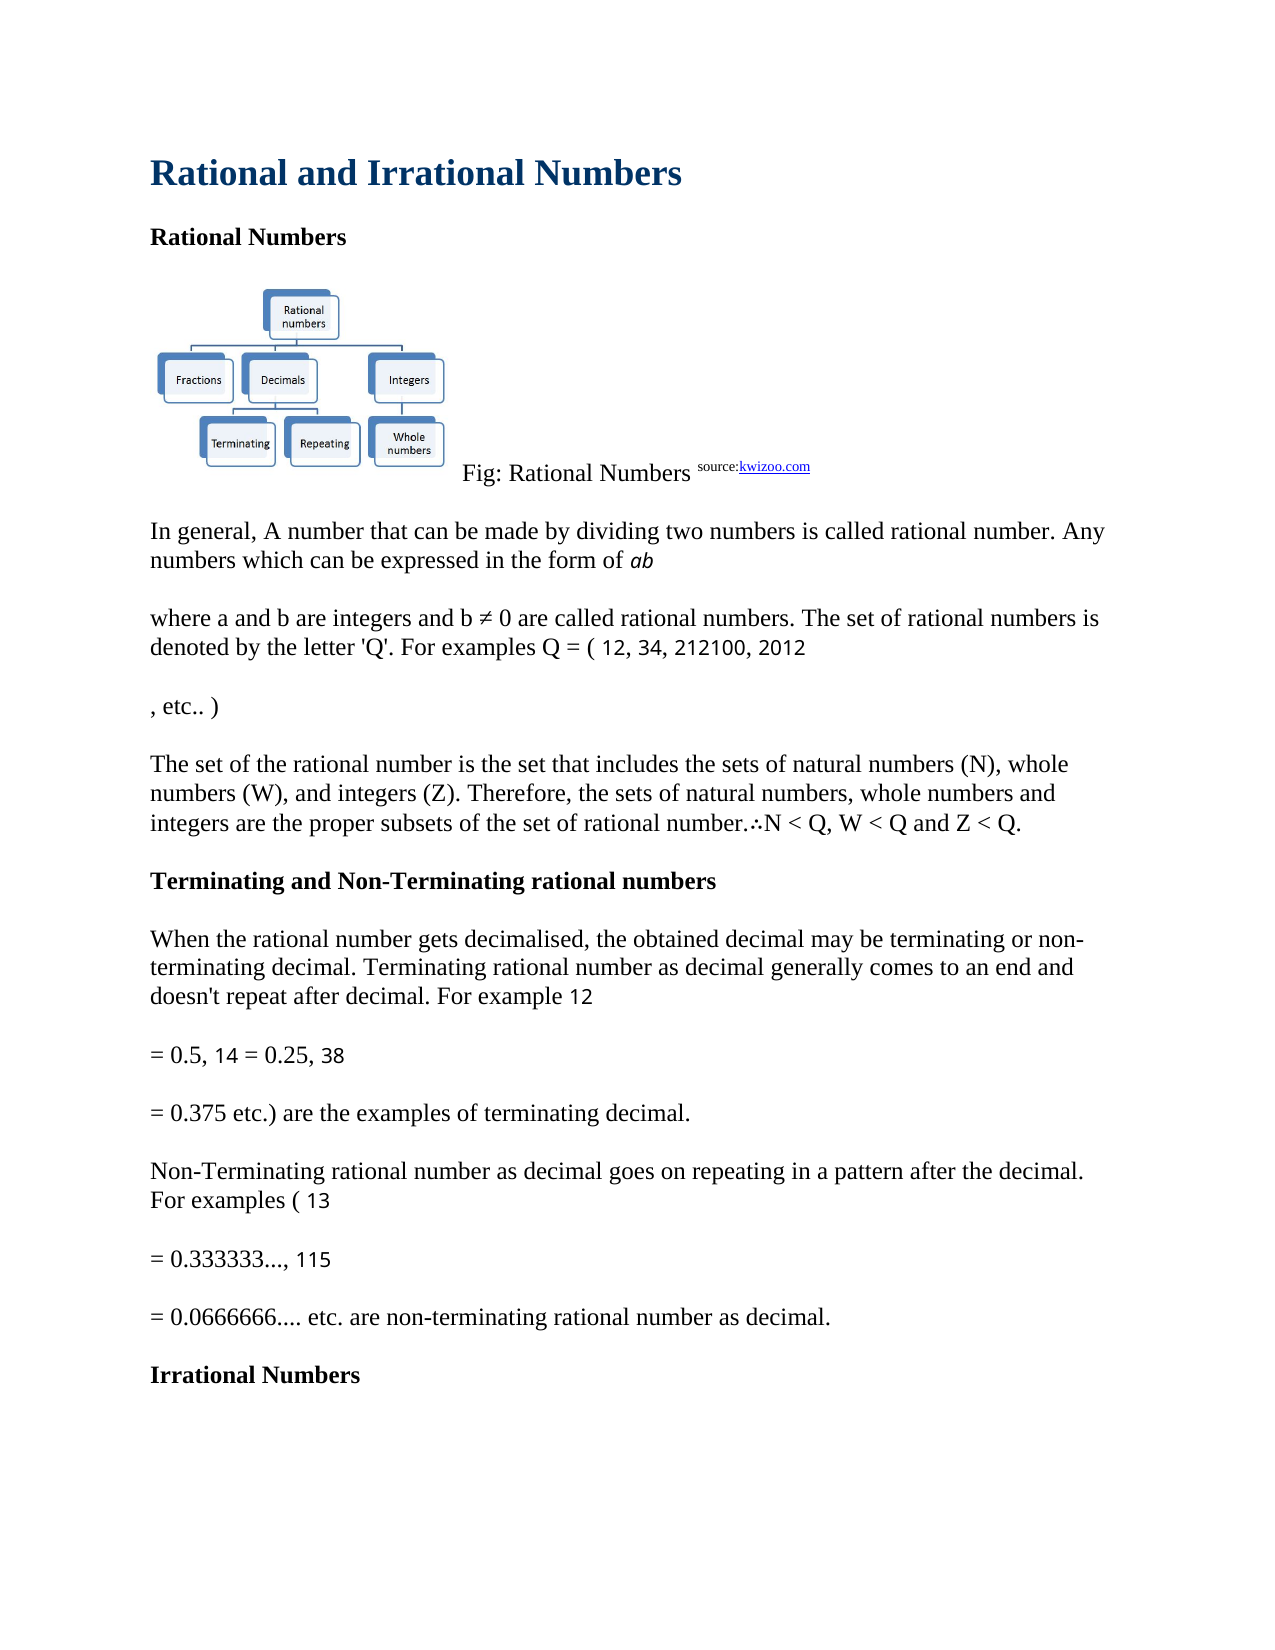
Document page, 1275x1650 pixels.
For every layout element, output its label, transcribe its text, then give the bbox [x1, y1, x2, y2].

text where a and b are integers and b ≠ 0 are called rational numbers. The set of rational numbers is denoted by the letter 'Q'. For examples Q = ( 12, 34, 212100, 2012 [150, 603, 1125, 662]
text = 0.375 etc.) are the examples of terminating decimal. [150, 1098, 1125, 1127]
text = 0.0666666.... etc. are non-terminating rational number as decimal. [150, 1302, 1125, 1331]
text When the rational number gets decimalised, the obtained decimal may be terminating or non-terminating decimal. Terminating rational number as decimal generally comes to an end and doesn't repeat after decimal. For example 12 [150, 924, 1125, 1011]
text Non-Terminating rational number as decimal goes on repeating in a pattern after the decimal. For examples ( 13 [150, 1156, 1125, 1214]
text = 0.5, 14 = 0.25, 38 [150, 1040, 1125, 1069]
text Terminating and Non-Terminating rational numbers [150, 866, 1125, 894]
text = 0.333333..., 115 [150, 1244, 1125, 1273]
text In general, A number that can be made by dividing two numbers is called rational number. Any numbers which can be expressed in the form of ab [150, 516, 1125, 574]
text , etc.. ) [150, 691, 1125, 720]
text Irrational Numbers [150, 1360, 1125, 1389]
text The set of the rational number is the set that includes the sets of natural numbers (N), whole numbers (W), and integers (Z). Therefore, the sets of natural numbers, whole numbers and integers are the proper subsets of the set of rational number.∴N < Q, W < Q and Z < Q. [150, 749, 1125, 837]
text Rational Numbers [150, 222, 1125, 251]
text Rational and Irrational Numbers [150, 150, 1125, 193]
picture [150, 280, 462, 482]
